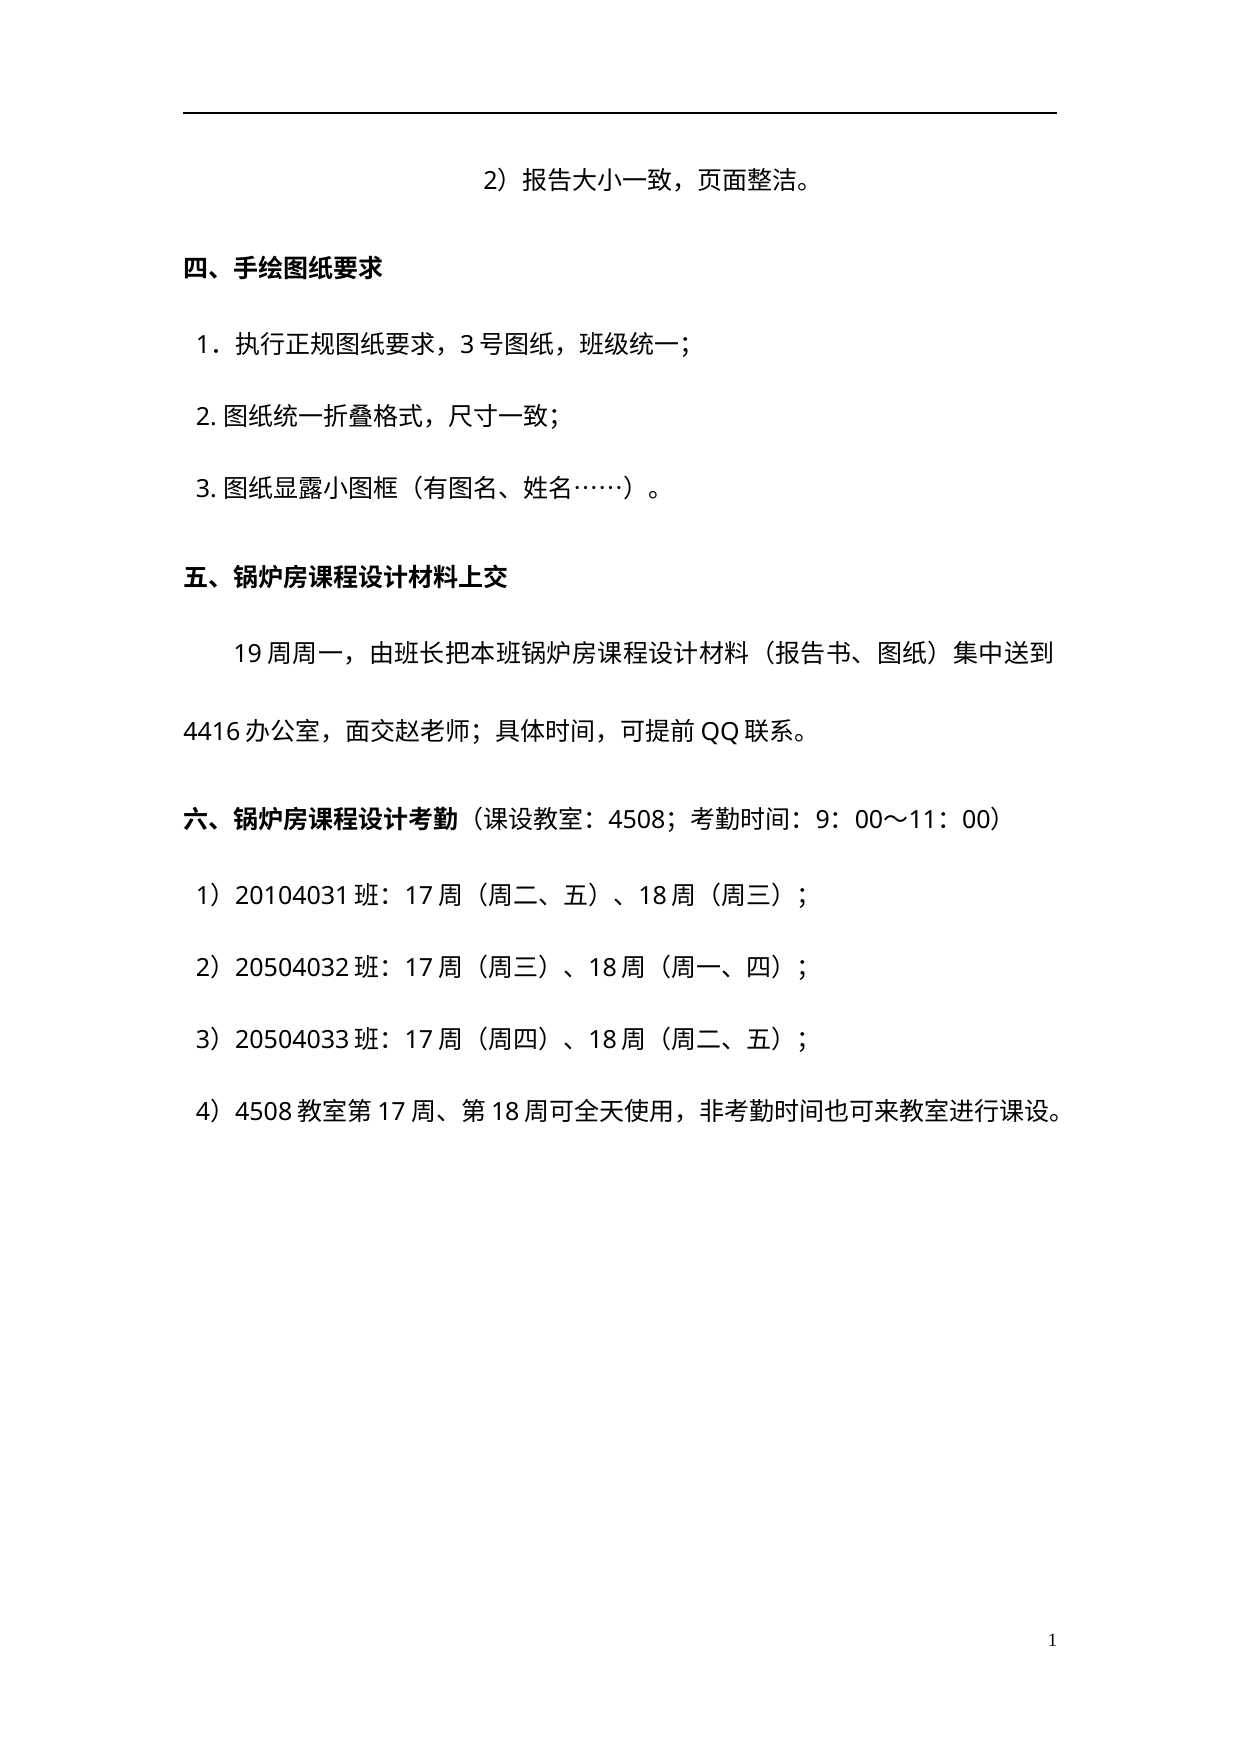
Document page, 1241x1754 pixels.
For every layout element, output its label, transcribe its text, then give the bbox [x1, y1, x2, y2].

text 2. 图纸统一折叠格式，尺寸一致； [183, 382, 1057, 447]
text 19周周一，由班长把本班锅炉房课程设计材料（报告书、图纸）集中送到4416办公室，面交赵老师；具体时间，可提前QQ联系。 [183, 619, 1057, 762]
text 3）20504033班：17周（周四）、18周（周二、五）； [183, 1005, 1057, 1070]
text 4）4508教室第17周、第18周可全天使用，非考勤时间也可来教室进行课设。 [183, 1077, 1057, 1142]
text 1）20104031班：17周（周二、五）、18周（周三）； [183, 861, 1057, 926]
text 1．执行正规图纸要求，3号图纸，班级统一； [183, 310, 1057, 375]
text 2）20504032班：17周（周三）、18周（周一、四）； [183, 933, 1057, 998]
text 3. 图纸显露小图框（有图名、姓名……）。 [183, 454, 1057, 519]
text 四、手绘图纸要求 [183, 234, 1057, 299]
text 五、锅炉房课程设计材料上交 [183, 543, 1057, 608]
text 2）报告大小一致，页面整洁。 [183, 146, 1057, 211]
text 六、锅炉房课程设计考勤（课设教室：4508；考勤时间：9：00～11：00） [183, 785, 1057, 850]
